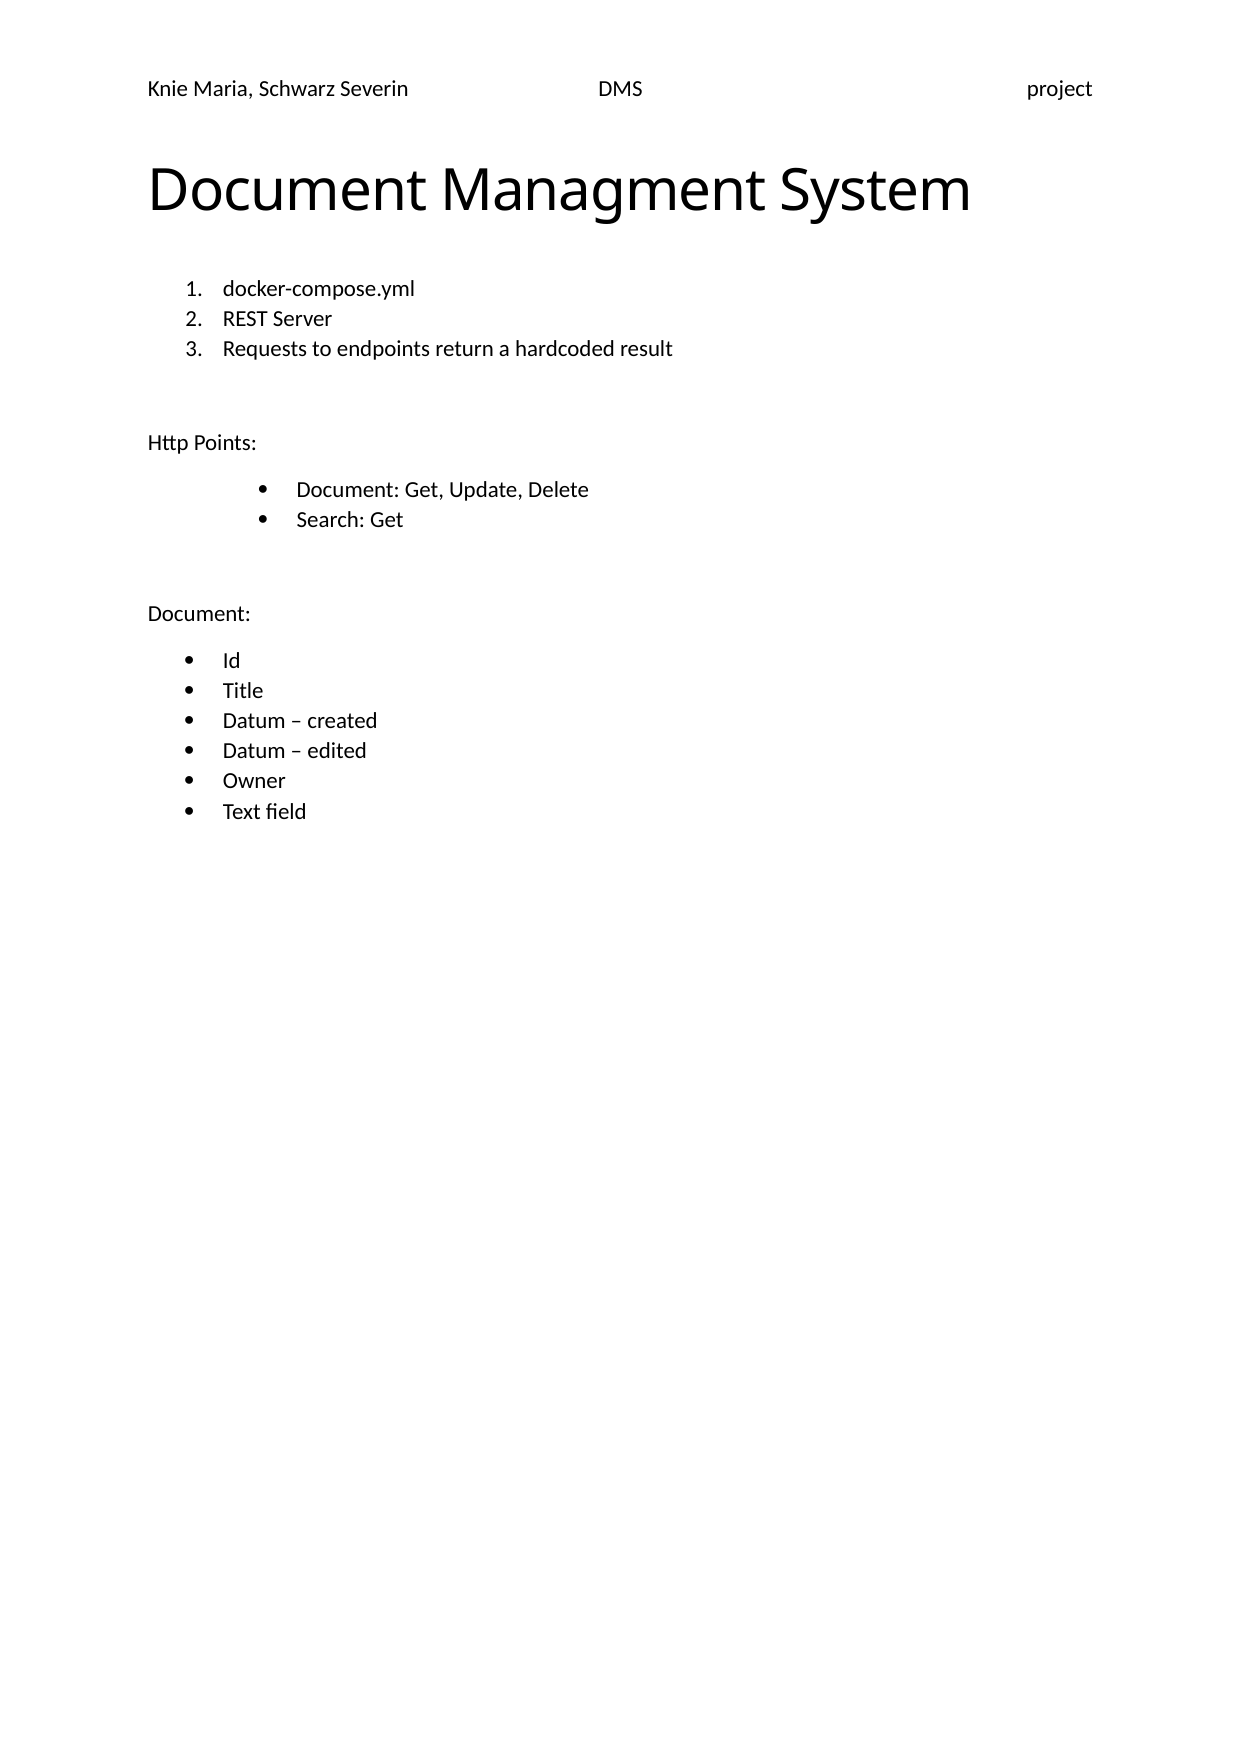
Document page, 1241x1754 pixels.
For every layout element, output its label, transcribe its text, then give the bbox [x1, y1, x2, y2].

list Datum – created [185, 706, 1093, 734]
list REST Server [185, 304, 1093, 332]
text Document: [148, 599, 1093, 627]
list docker-compose.yml [185, 274, 1093, 302]
title Document Managment System [148, 148, 1093, 227]
list Document: Get, Update, Delete [259, 475, 1093, 503]
list Title [185, 676, 1093, 704]
text Http Points: [148, 428, 1093, 456]
list Datum – edited [185, 736, 1093, 764]
list Search: Get [259, 505, 1093, 533]
list Owner [185, 767, 1093, 795]
list Id [185, 646, 1093, 674]
list Text field [185, 797, 1093, 825]
list Requests to endpoints return a hardcoded result [185, 334, 1093, 362]
